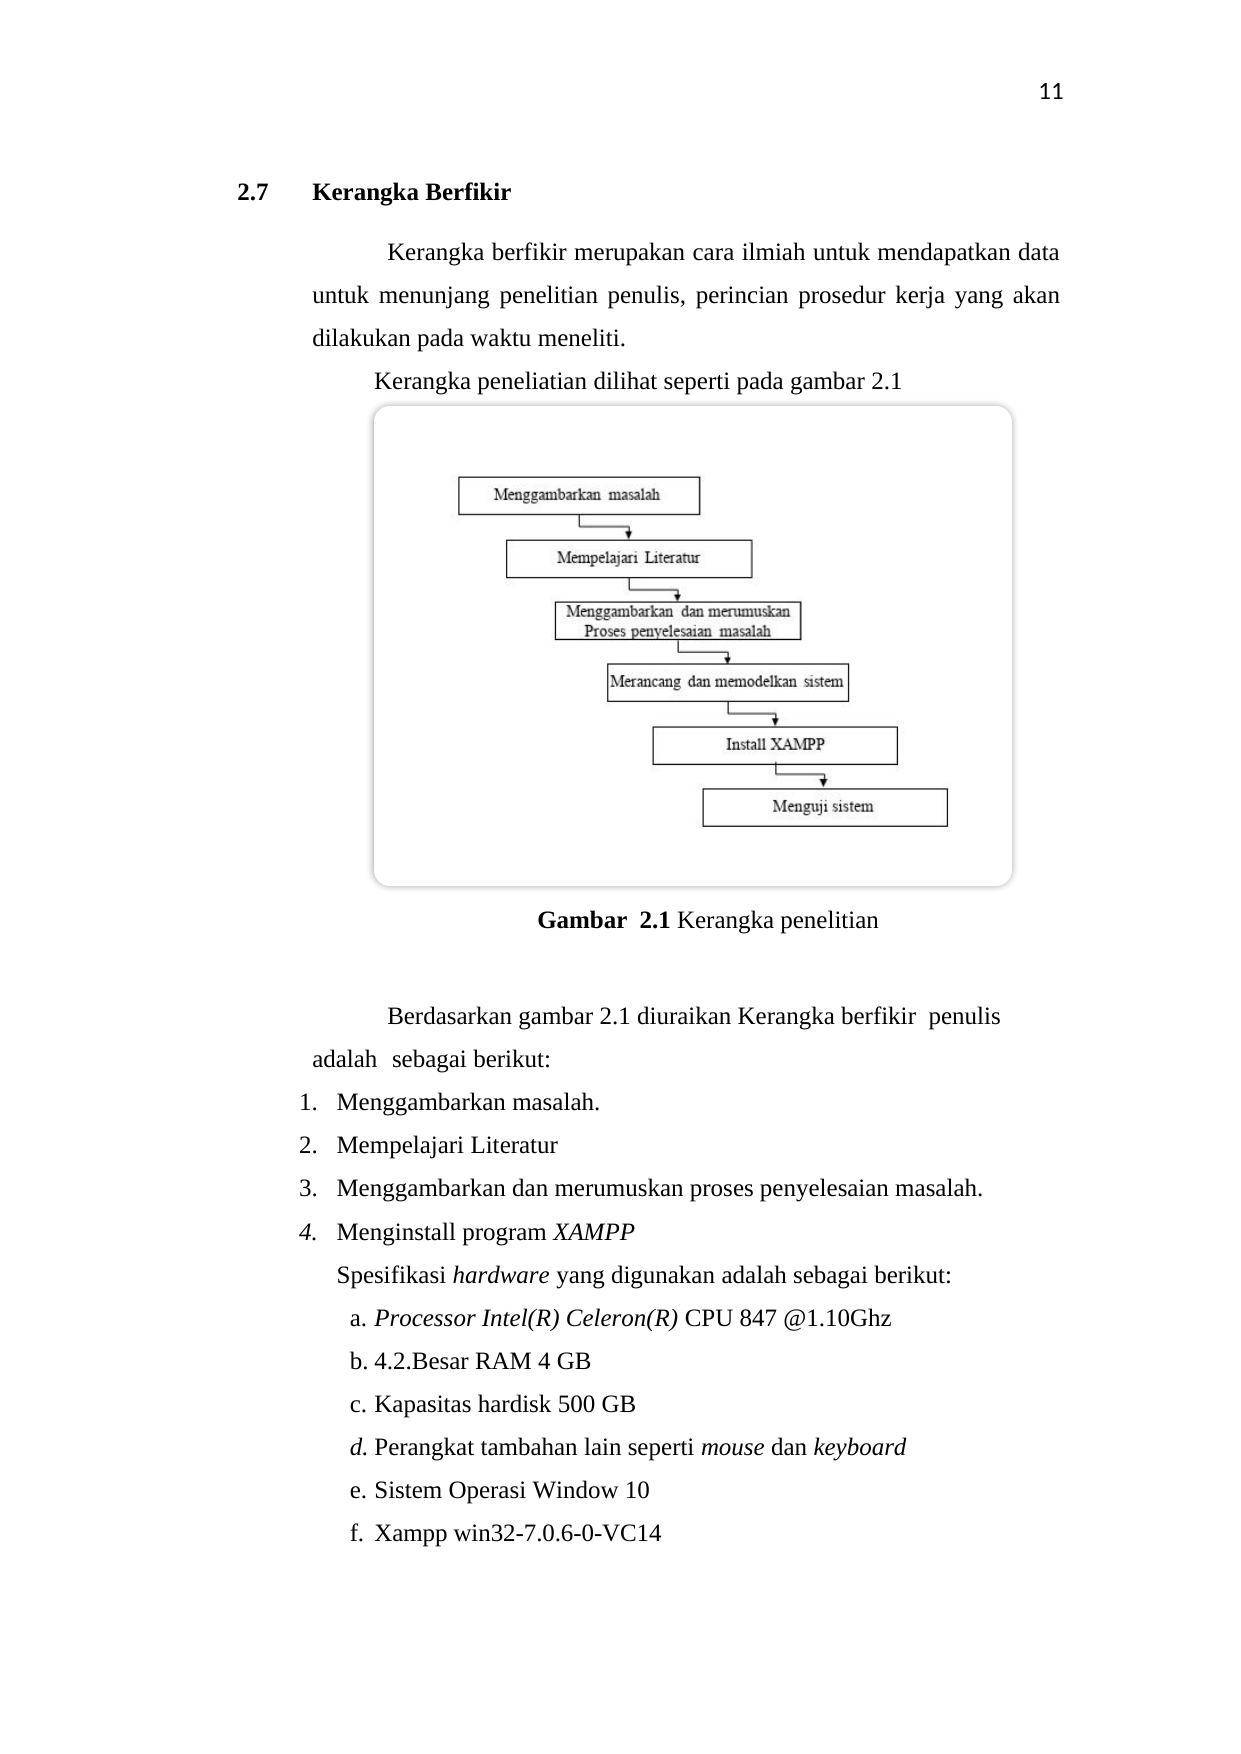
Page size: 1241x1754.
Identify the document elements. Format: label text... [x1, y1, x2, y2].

list Sistem Operasi Window 10 [349, 1475, 1060, 1504]
list Kapasitas hardisk 500 GB [349, 1389, 1063, 1418]
list Xampp win32-7.0.6-0-VC14 [349, 1518, 779, 1547]
list Mempelajari Literatur [299, 1130, 1063, 1159]
list Menginstall program XAMPP [299, 1217, 1063, 1245]
list Perangkat tambahan lain seperti mouse dan keyboard [349, 1432, 1063, 1461]
text Spesifikasi hardware yang digunakan adalah sebagai berikut: [336, 1260, 1060, 1288]
subtitle Gambar 2.1 Kerangka penelitian [481, 905, 971, 934]
list Menggambarkan masalah. [299, 1087, 1063, 1116]
text Kerangka peneliatian dilihat seperti pada gambar 2.1 [374, 366, 1063, 395]
text Berdasarkan gambar 2.1 diuraikan Kerangka berfikir penulis adalah sebagai berikut: [312, 1001, 1060, 1073]
picture [405, 438, 980, 854]
list Processor Intel(R) Celeron(R) CPU 847 @1.10Ghz [349, 1303, 1060, 1332]
list Menggambarkan dan merumuskan proses penyelesaian masalah. [299, 1173, 1060, 1202]
text Kerangka berfikir merupakan cara ilmiah untuk mendapatkan data untuk menunjang penelitian penulis, perincian prosedur kerja yang akan dilakukan pada waktu meneliti. [312, 237, 1060, 352]
text 2.7 Kerangka Berfikir [237, 177, 1063, 206]
list 4.2.Besar RAM 4 GB [349, 1346, 769, 1375]
